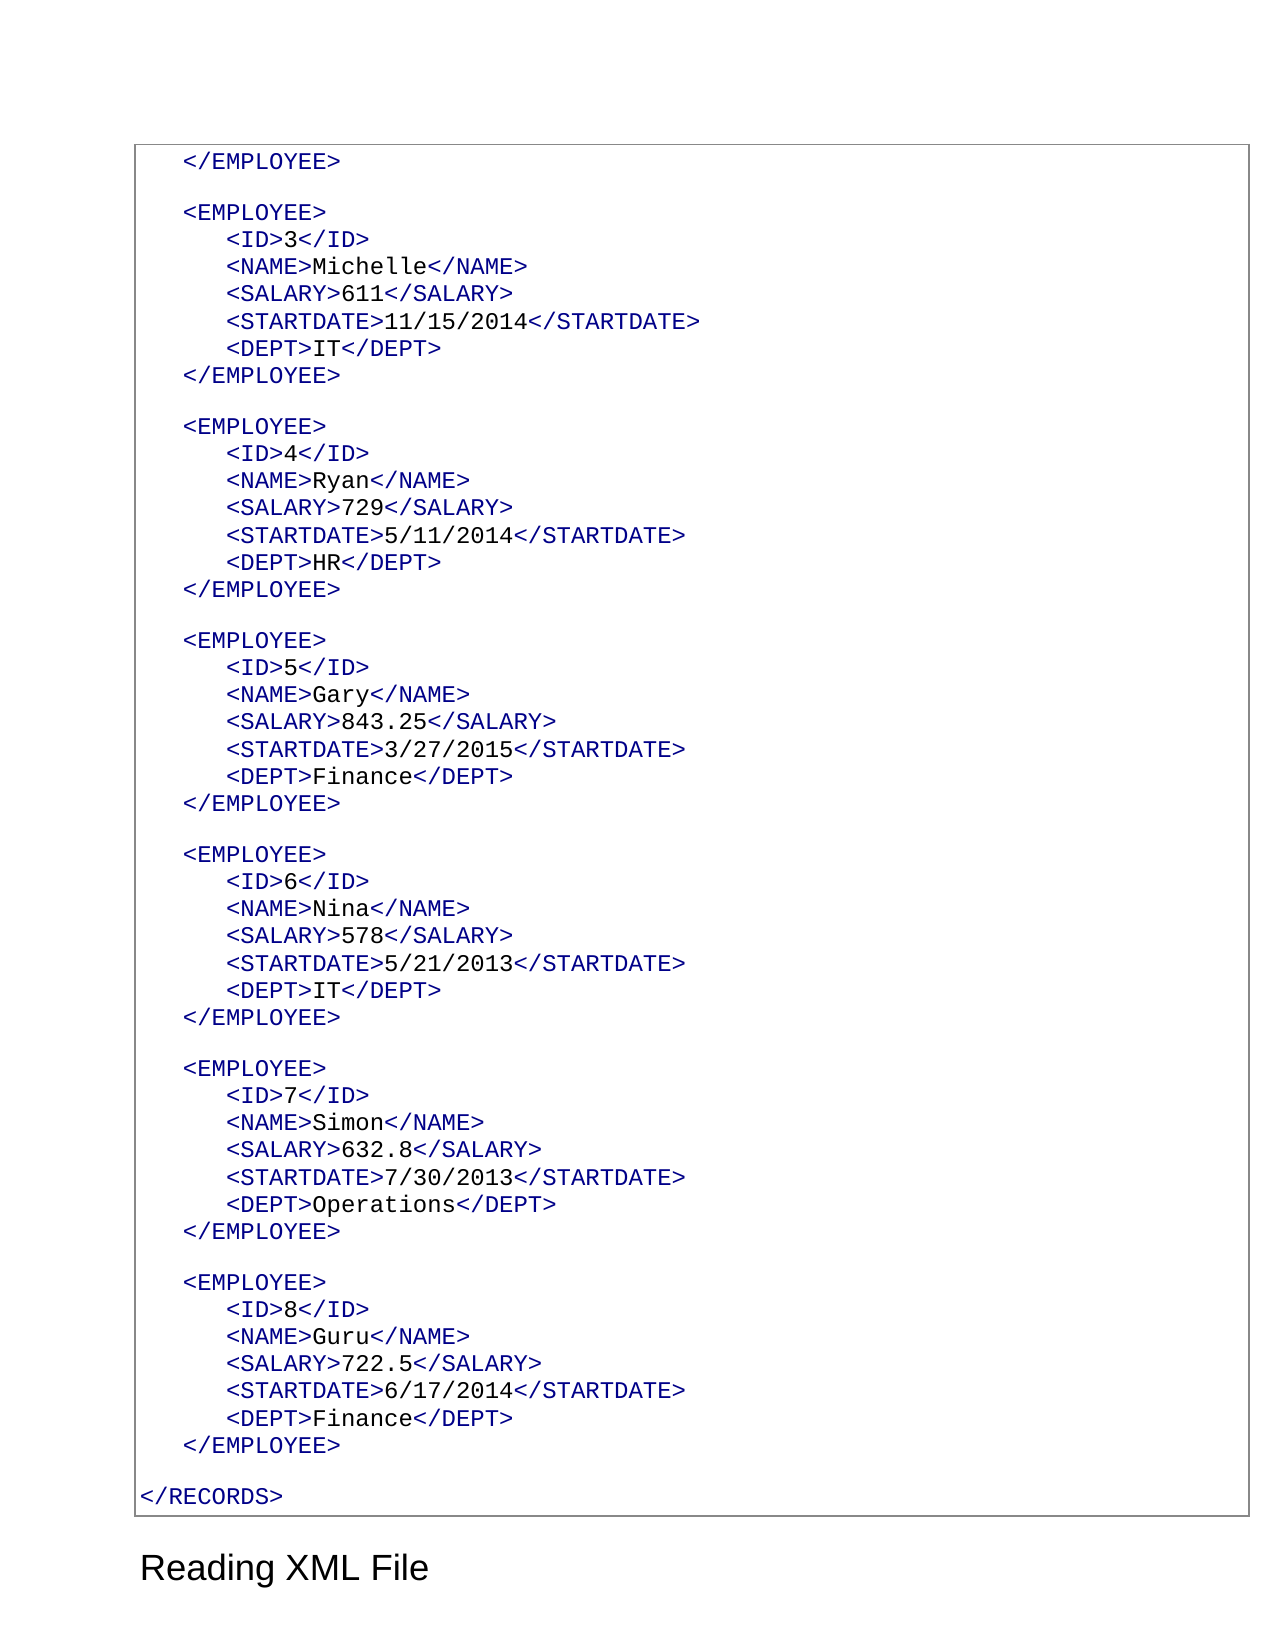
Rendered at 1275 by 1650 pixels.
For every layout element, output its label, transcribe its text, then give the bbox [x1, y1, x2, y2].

text <DEPT>Finance</DEPT> [139, 764, 1244, 791]
text <STARTDATE>5/11/2014</STARTDATE> [139, 523, 1244, 550]
text <NAME>Gary</NAME> [139, 683, 1244, 710]
text <STARTDATE>11/15/2014</STARTDATE> [139, 309, 1244, 336]
text <SALARY>611</SALARY> [139, 282, 1244, 309]
text </RECORDS> [136, 1478, 1248, 1515]
subtitle Reading XML File [139, 1546, 1244, 1588]
text <DEPT>IT</DEPT> [139, 978, 1244, 1005]
text </EMPLOYEE> [139, 1219, 1244, 1246]
text <DEPT>Finance</DEPT> [139, 1406, 1244, 1433]
text <SALARY>729</SALARY> [139, 496, 1244, 523]
text <ID>4</ID> [139, 441, 1244, 469]
text <ID>8</ID> [139, 1297, 1244, 1324]
text <SALARY>722.5</SALARY> [139, 1352, 1244, 1379]
text <EMPLOYEE> [139, 1056, 1244, 1083]
text </EMPLOYEE> [139, 363, 1244, 391]
text <DEPT>IT</DEPT> [139, 336, 1244, 363]
text </EMPLOYEE> [139, 791, 1244, 818]
text <ID>3</ID> [139, 227, 1244, 255]
text <NAME>Nina</NAME> [139, 897, 1244, 924]
text <EMPLOYEE> [139, 1270, 1244, 1297]
text </EMPLOYEE> [139, 1005, 1244, 1032]
text </EMPLOYEE> [136, 145, 1248, 177]
text <EMPLOYEE> [139, 200, 1244, 227]
text </EMPLOYEE> [139, 577, 1244, 604]
text </EMPLOYEE> [139, 1433, 1244, 1460]
text <NAME>Simon</NAME> [139, 1111, 1244, 1138]
text <ID>7</ID> [139, 1083, 1244, 1111]
text <STARTDATE>5/21/2013</STARTDATE> [139, 951, 1244, 978]
text <DEPT>Operations</DEPT> [139, 1192, 1244, 1219]
text <NAME>Ryan</NAME> [139, 469, 1244, 496]
text <NAME>Michelle</NAME> [139, 255, 1244, 282]
text <SALARY>843.25</SALARY> [139, 710, 1244, 737]
text <STARTDATE>7/30/2013</STARTDATE> [139, 1165, 1244, 1192]
text <ID>5</ID> [139, 655, 1244, 683]
text <DEPT>HR</DEPT> [139, 550, 1244, 577]
text <EMPLOYEE> [139, 842, 1244, 869]
text <EMPLOYEE> [139, 414, 1244, 441]
text <NAME>Guru</NAME> [139, 1324, 1244, 1352]
text <SALARY>578</SALARY> [139, 924, 1244, 951]
text <STARTDATE>6/17/2014</STARTDATE> [139, 1379, 1244, 1406]
text <STARTDATE>3/27/2015</STARTDATE> [139, 737, 1244, 764]
text <EMPLOYEE> [139, 628, 1244, 655]
text <ID>6</ID> [139, 869, 1244, 897]
text <SALARY>632.8</SALARY> [139, 1138, 1244, 1165]
